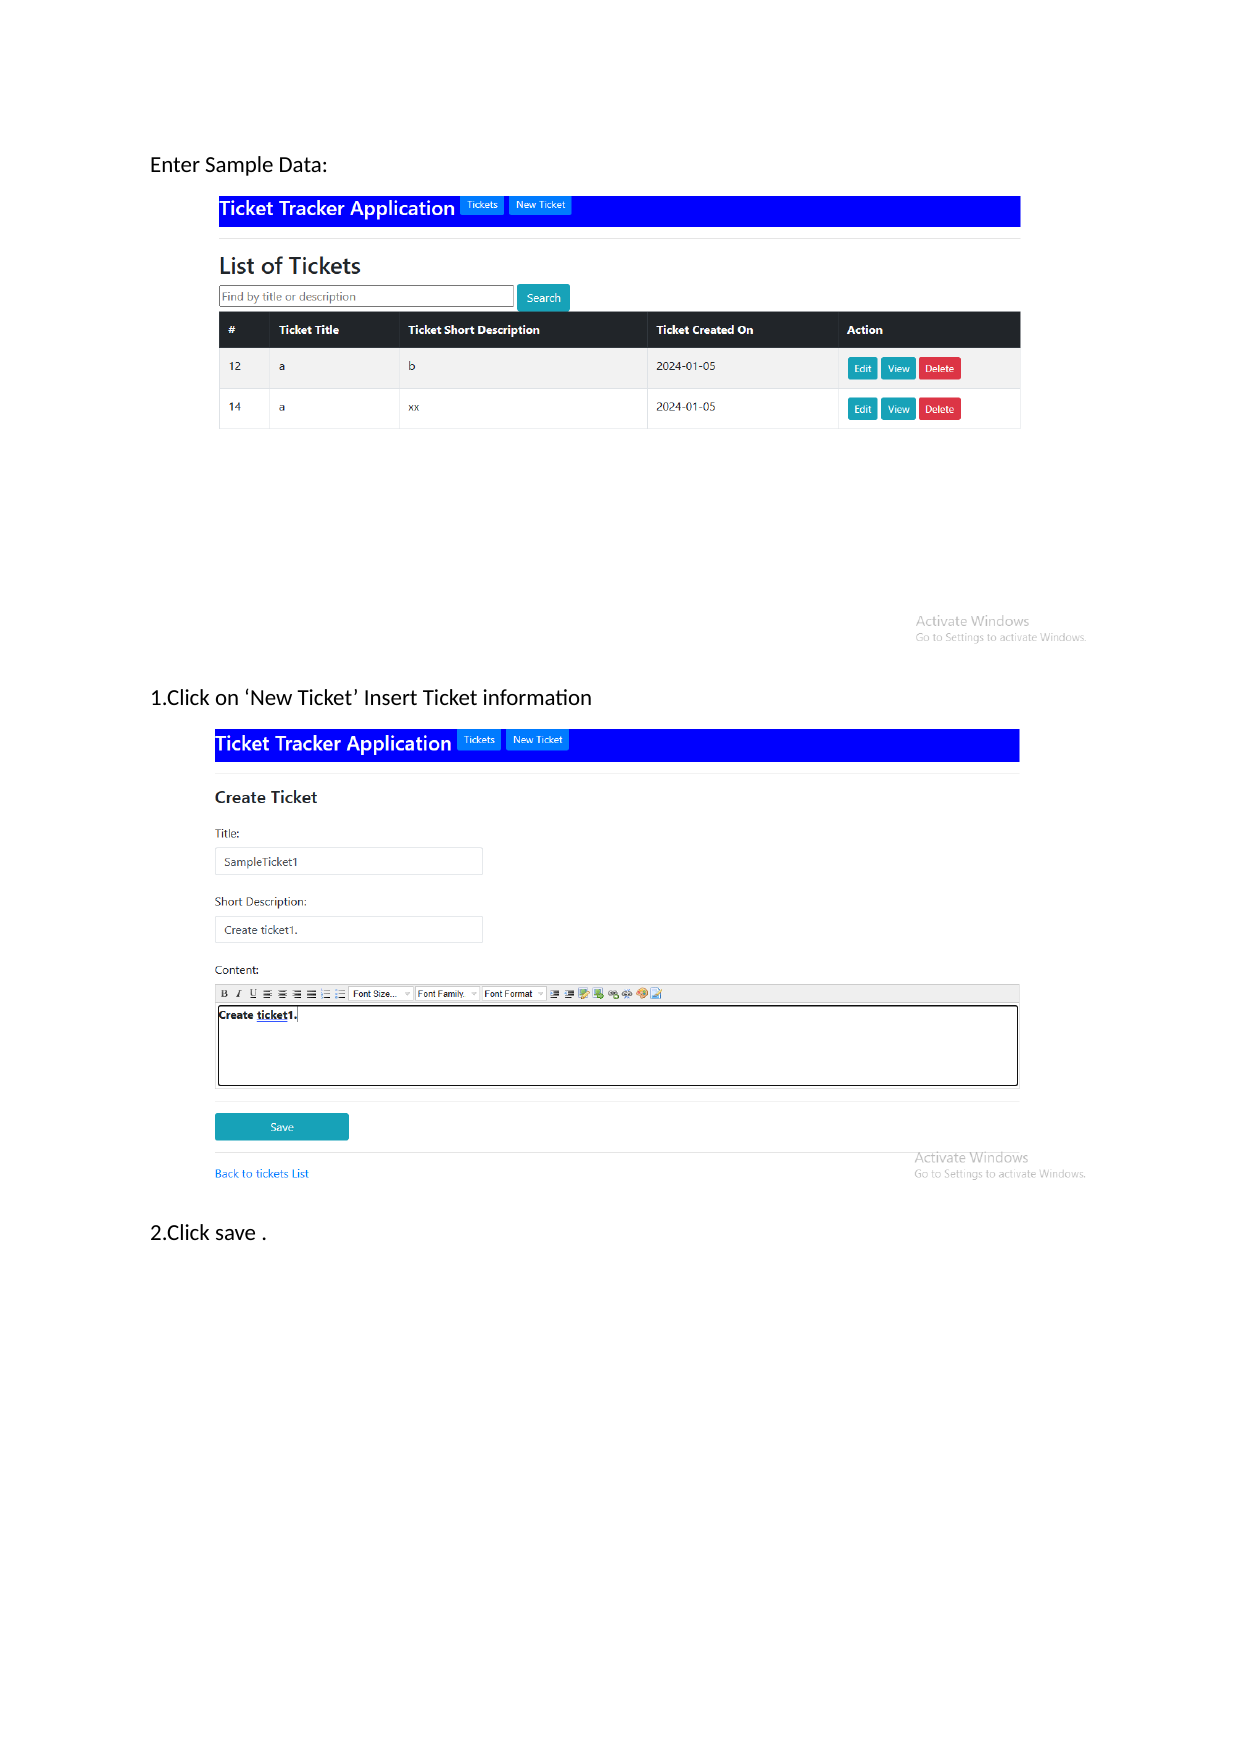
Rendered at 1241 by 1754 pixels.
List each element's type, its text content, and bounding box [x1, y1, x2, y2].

picture [150, 729, 1091, 1199]
picture [150, 196, 1091, 664]
text 1.Click on ‘New Ticket’ Insert Ticket information [150, 683, 1090, 711]
text 2.Click save . [150, 1218, 1090, 1246]
text Enter Sample Data: [150, 150, 1090, 178]
